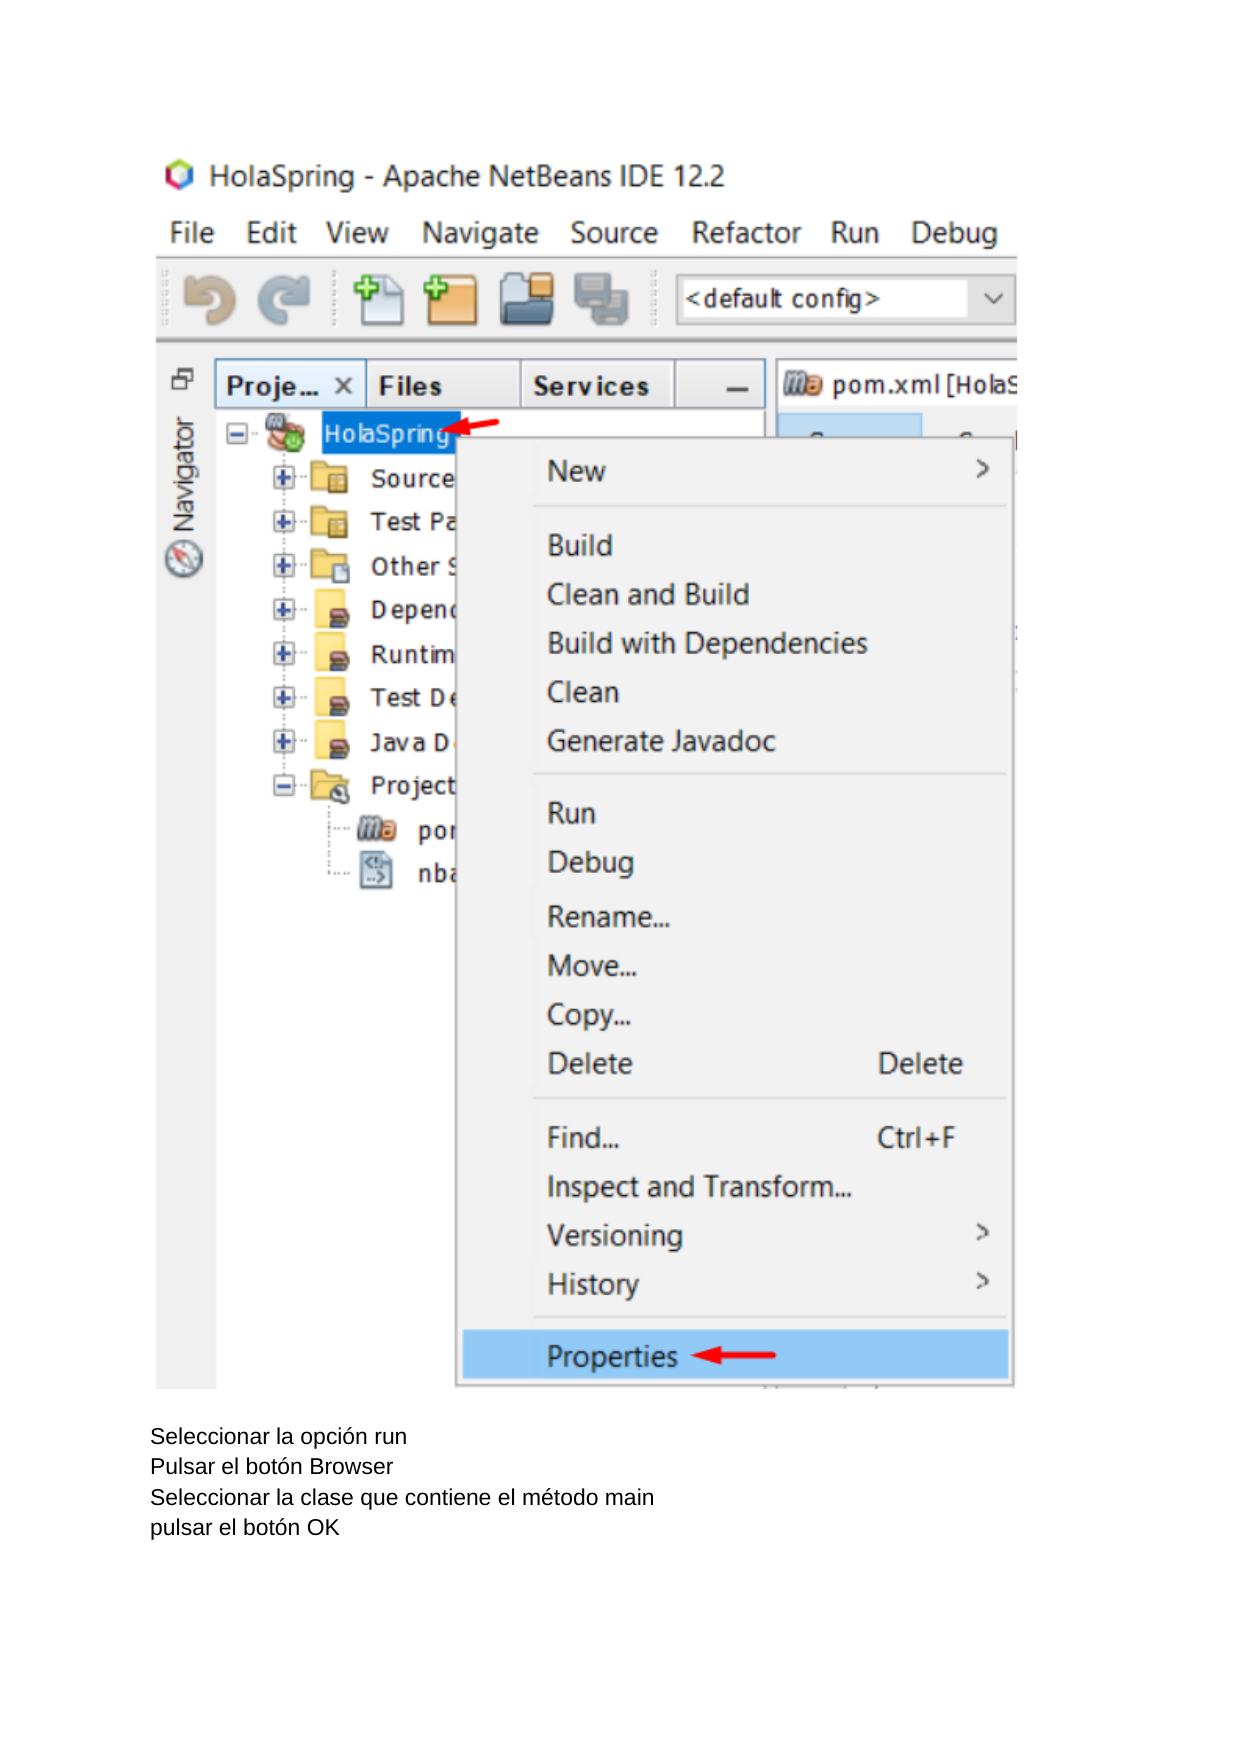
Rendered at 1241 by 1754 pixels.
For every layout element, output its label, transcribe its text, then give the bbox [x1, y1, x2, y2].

text pulsar el botón OK [150, 1514, 1090, 1540]
picture [150, 150, 1018, 1389]
text Seleccionar la clase que contiene el método main [150, 1483, 1090, 1510]
text Pulsar el botón Browser [150, 1453, 1090, 1480]
text Seleccionar la opción run [150, 1423, 1090, 1449]
